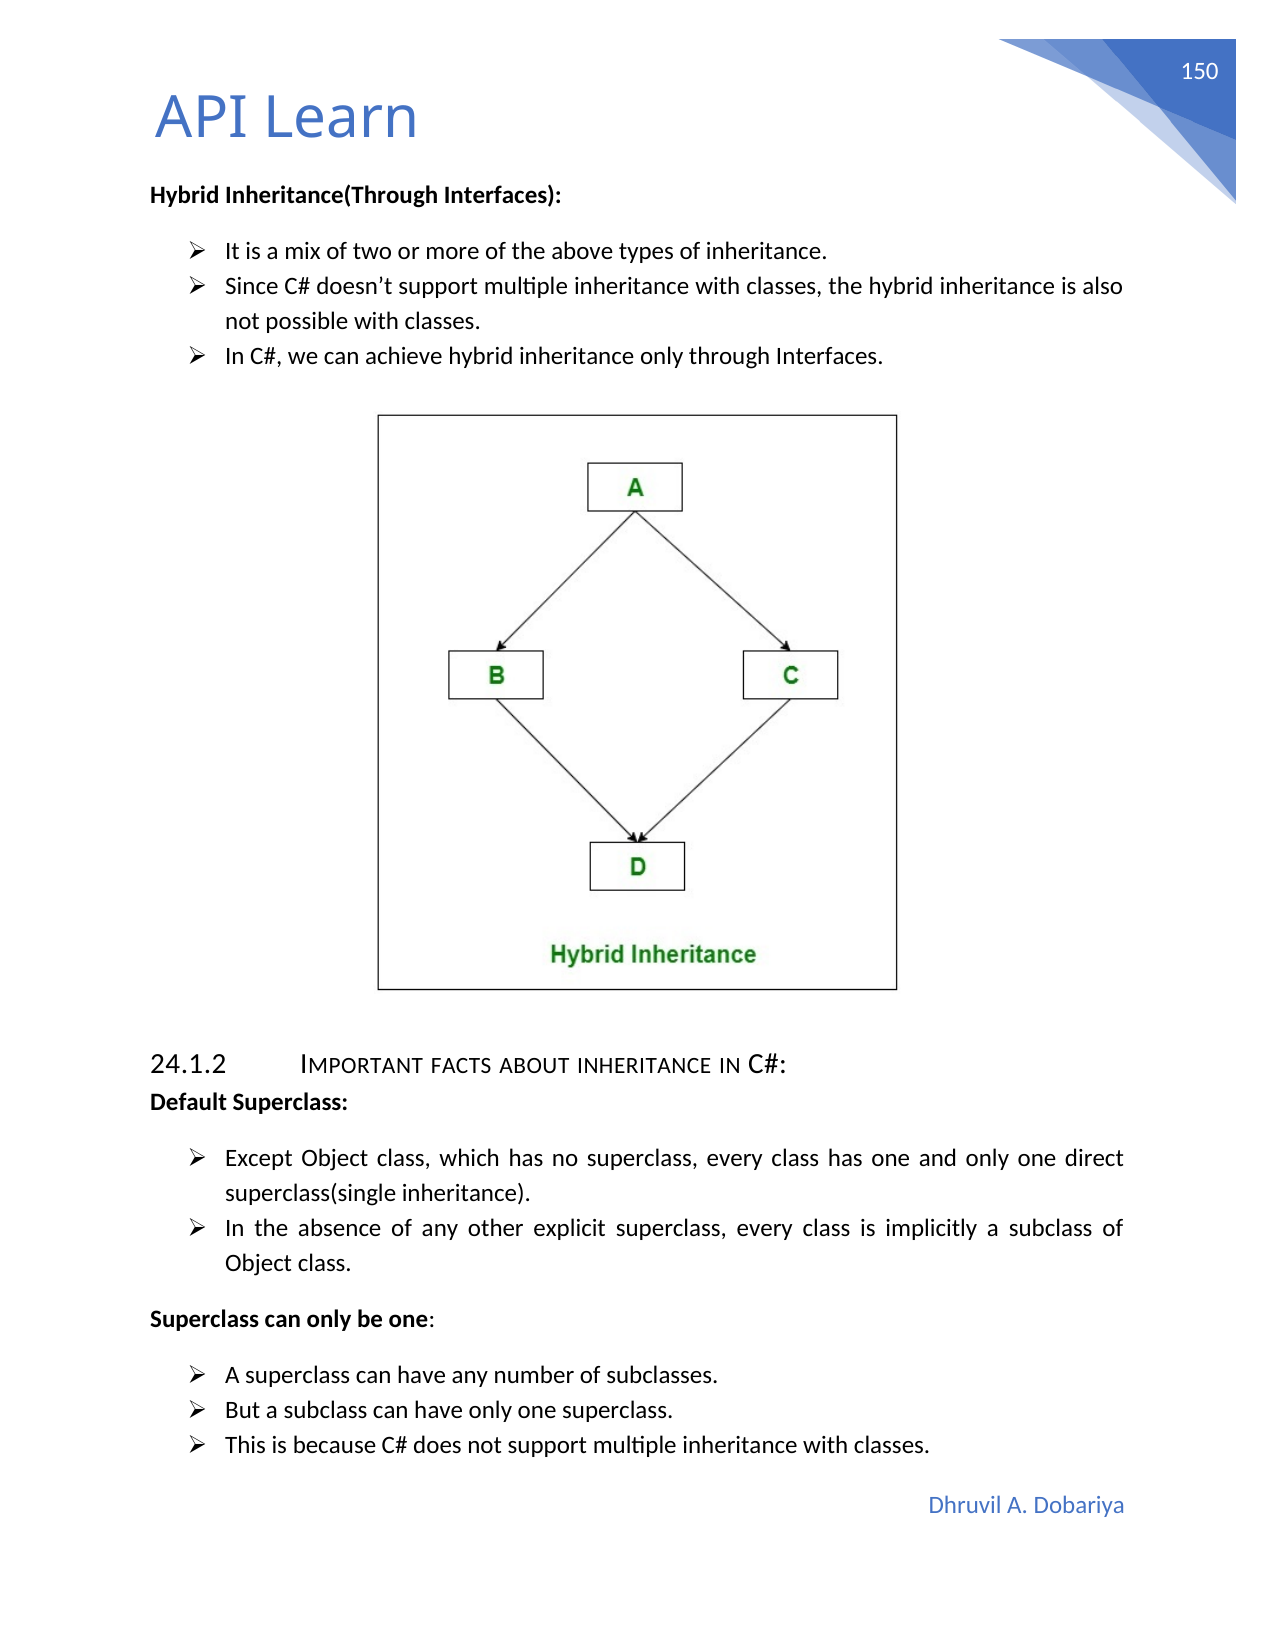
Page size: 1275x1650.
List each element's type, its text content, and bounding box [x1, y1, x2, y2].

list Since C# doesn’t support multiple inheritance with classes, the hybrid inheritance is also not possible with classes. [187, 270, 1125, 336]
list A superclass can have any number of subclasses. [187, 1359, 1125, 1389]
text Superclass can only be one: [150, 1303, 1125, 1333]
list It is a mix of two or more of the above types of inheritance. [187, 235, 1125, 266]
list Except Object class, which has no superclass, every class has one and only one direct superclass(single inheritance). [187, 1142, 1125, 1208]
list But a subclass can have only one superclass. [187, 1394, 1125, 1424]
text Default Superclass: [150, 1086, 1125, 1117]
list In C#, we can achieve hybrid inheritance only through Interfaces. [187, 340, 1125, 371]
text Hybrid Inheritance(Through Interfaces): [150, 179, 1125, 210]
list This is because C# does not support multiple inheritance with classes. [187, 1429, 1125, 1459]
subtitle Important facts about inheritance in C#: [150, 1045, 1125, 1081]
picture [997, 39, 1236, 205]
picture [373, 411, 902, 995]
list In the absence of any other explicit superclass, every class is implicitly a subclass of Object class. [187, 1212, 1125, 1278]
